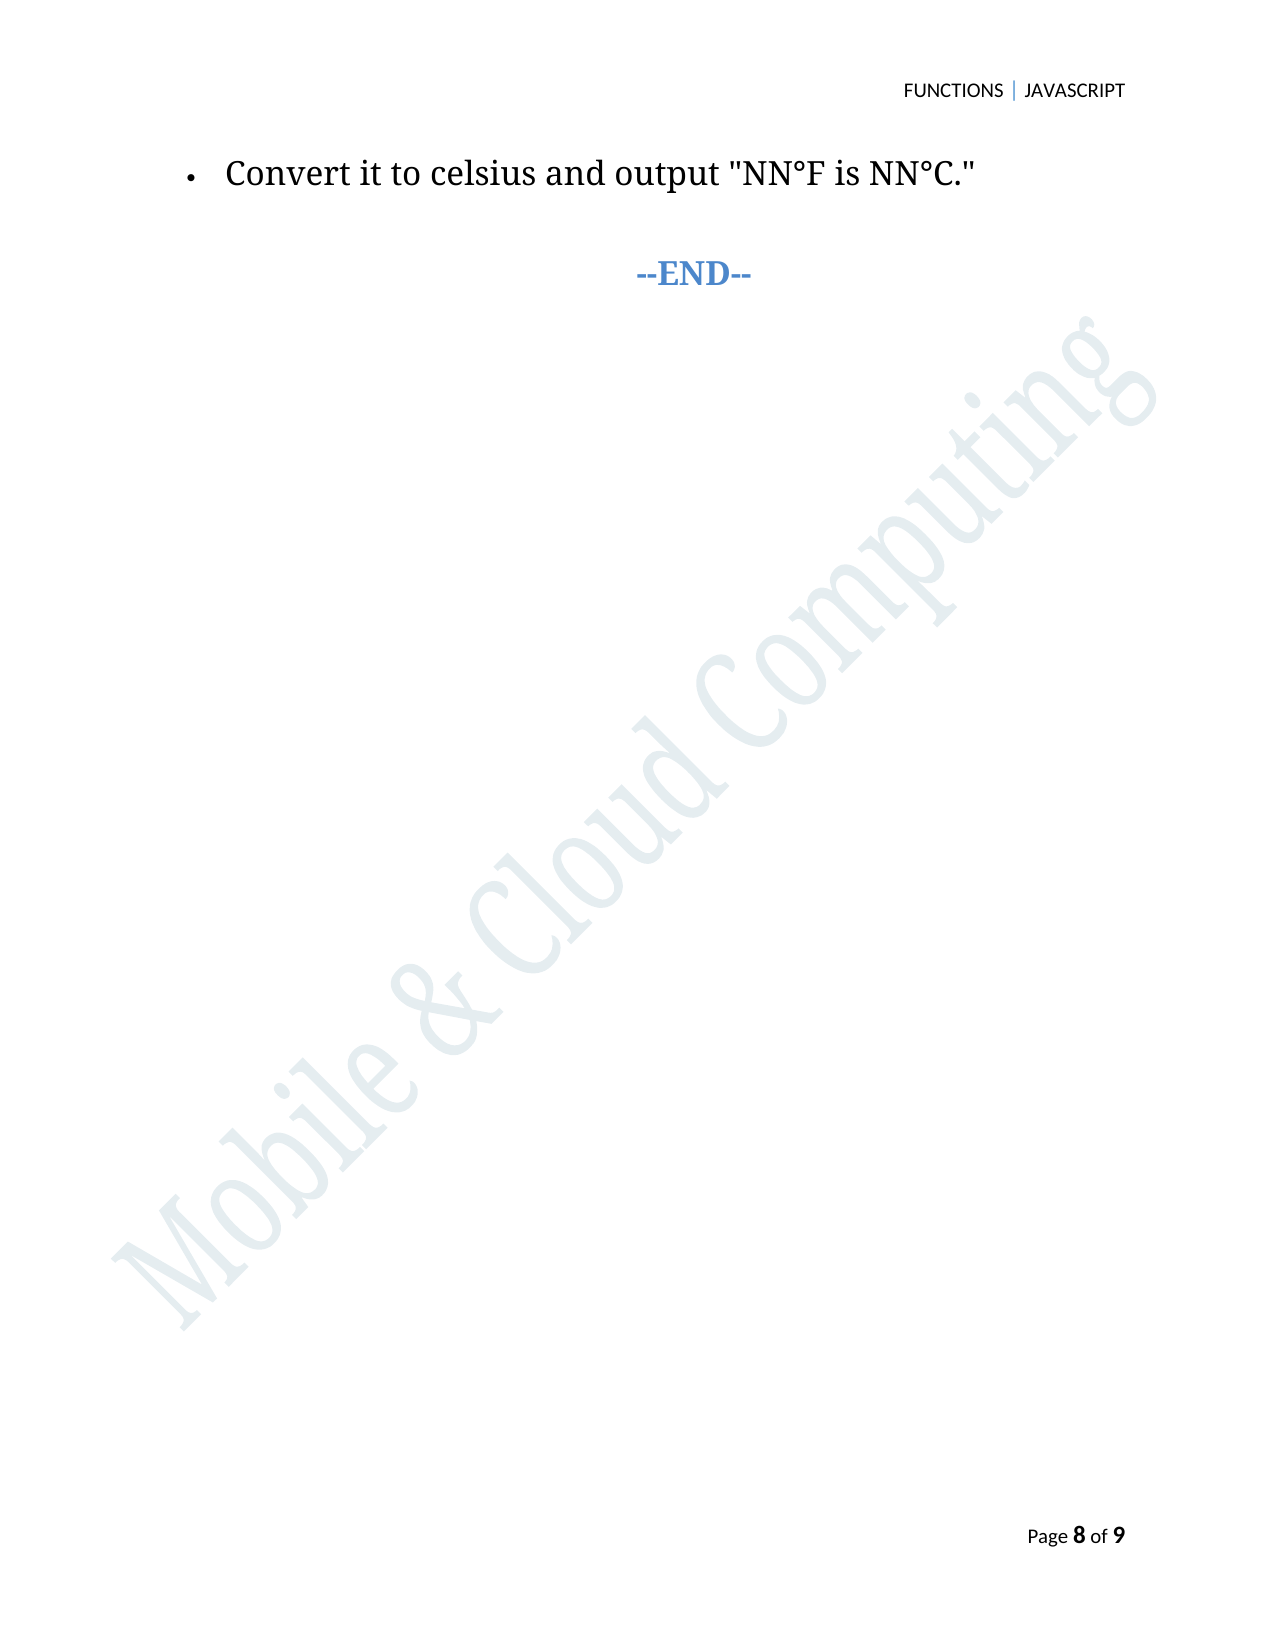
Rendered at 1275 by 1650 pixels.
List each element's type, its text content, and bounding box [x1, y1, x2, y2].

list --END-- [262, 250, 1125, 295]
list Convert it to celsius and output "NN°F is NN°C." [187, 150, 1125, 221]
